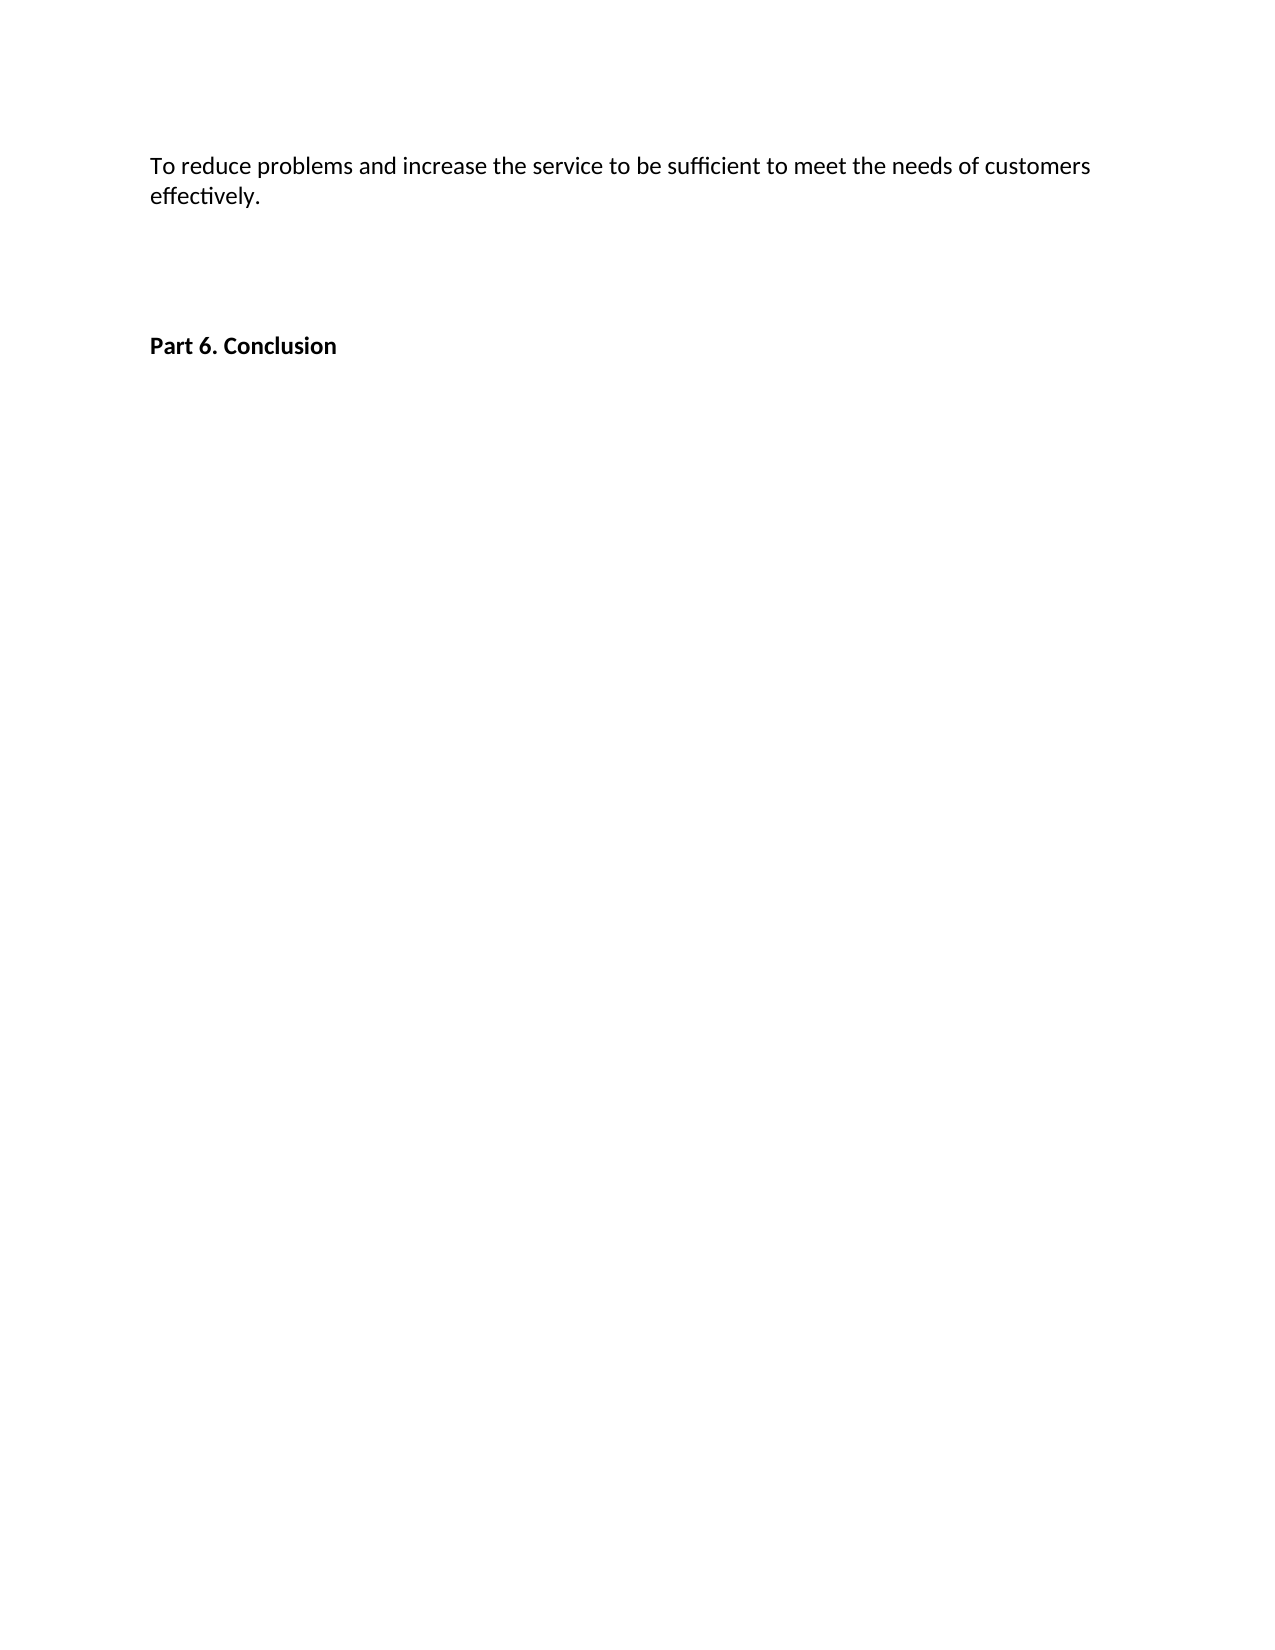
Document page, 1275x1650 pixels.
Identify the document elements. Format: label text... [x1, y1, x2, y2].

text Part 6. Conclusion [150, 330, 1125, 361]
text To reduce problems and increase the service to be sufficient to meet the needs of customers effectively. [150, 150, 1125, 211]
